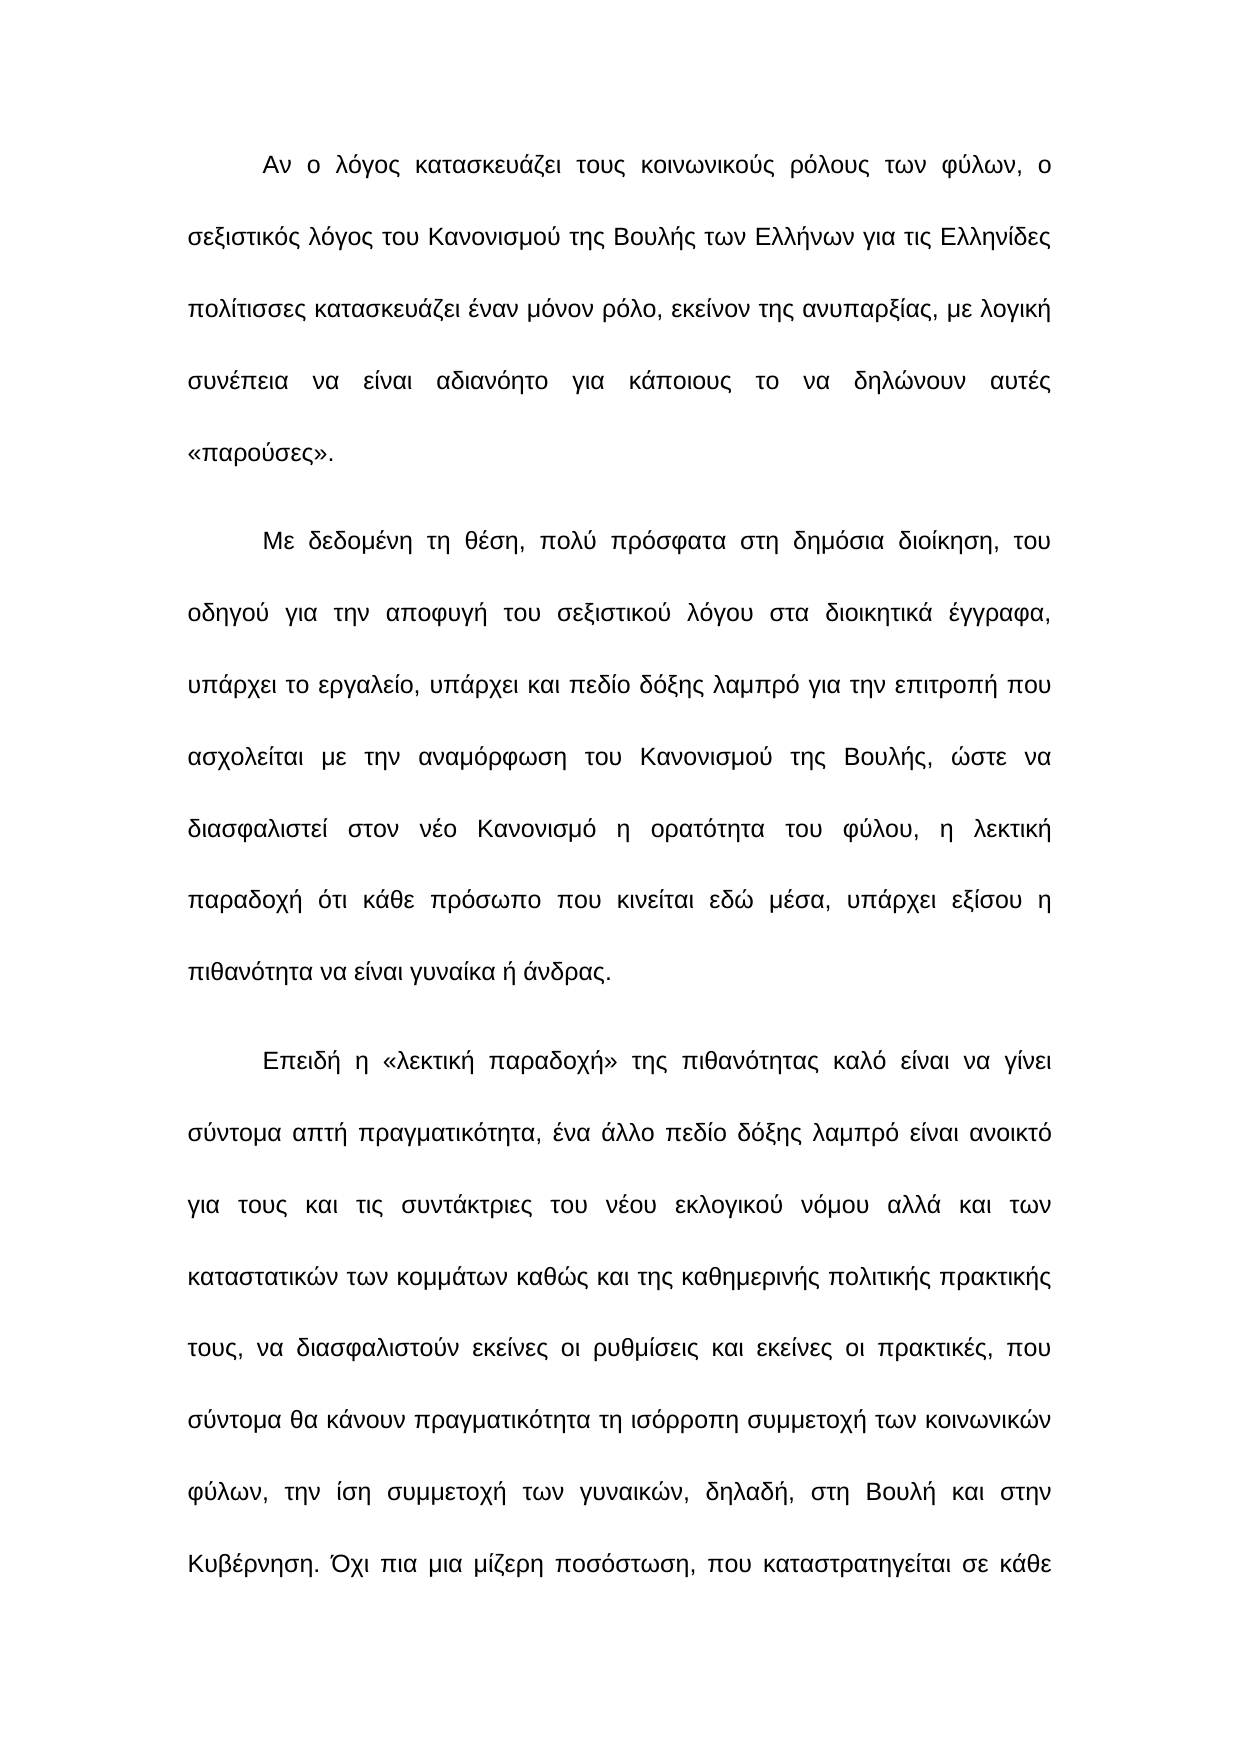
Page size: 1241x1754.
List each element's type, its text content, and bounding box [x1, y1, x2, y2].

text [187, 1046, 1053, 1578]
text Με δεδομένη τη θέση, πολύ πρόσφατα στη δημόσια διοίκηση, του οδηγού για την αποφυγή του σεξιστικού λόγου στα διοικητικά έγγραφα, υπάρχει το εργαλείο, υπάρχει και πεδίο δόξης λαμπρό για την επιτροπή που ασχολείται με την αναμόρφωση του Κανονισμού της Βουλής, ώστε να διασφαλιστεί στον νέο Κανονισμό η ορατότητα του φύλου, η λεκτική παραδοχή ότι κάθε πρόσωπο που κινείται εδώ μέσα, υπάρχει εξίσου η πιθανότητα να είναι γυναίκα ή άνδρας. [187, 526, 1053, 986]
text Αν ο λόγος κατασκευάζει τους κοινωνικούς ρόλους των φύλων, ο σεξιστικός λόγος του Κανονισμού της Βουλής των Ελλήνων για τις Ελληνίδες πολίτισσες κατασκευάζει έναν μόνον ρόλο, εκείνον της ανυπαρξίας, με λογική συνέπεια να είναι αδιανόητο για κάποιους το να δηλώνουν αυτές «παρούσες». [187, 150, 1053, 466]
